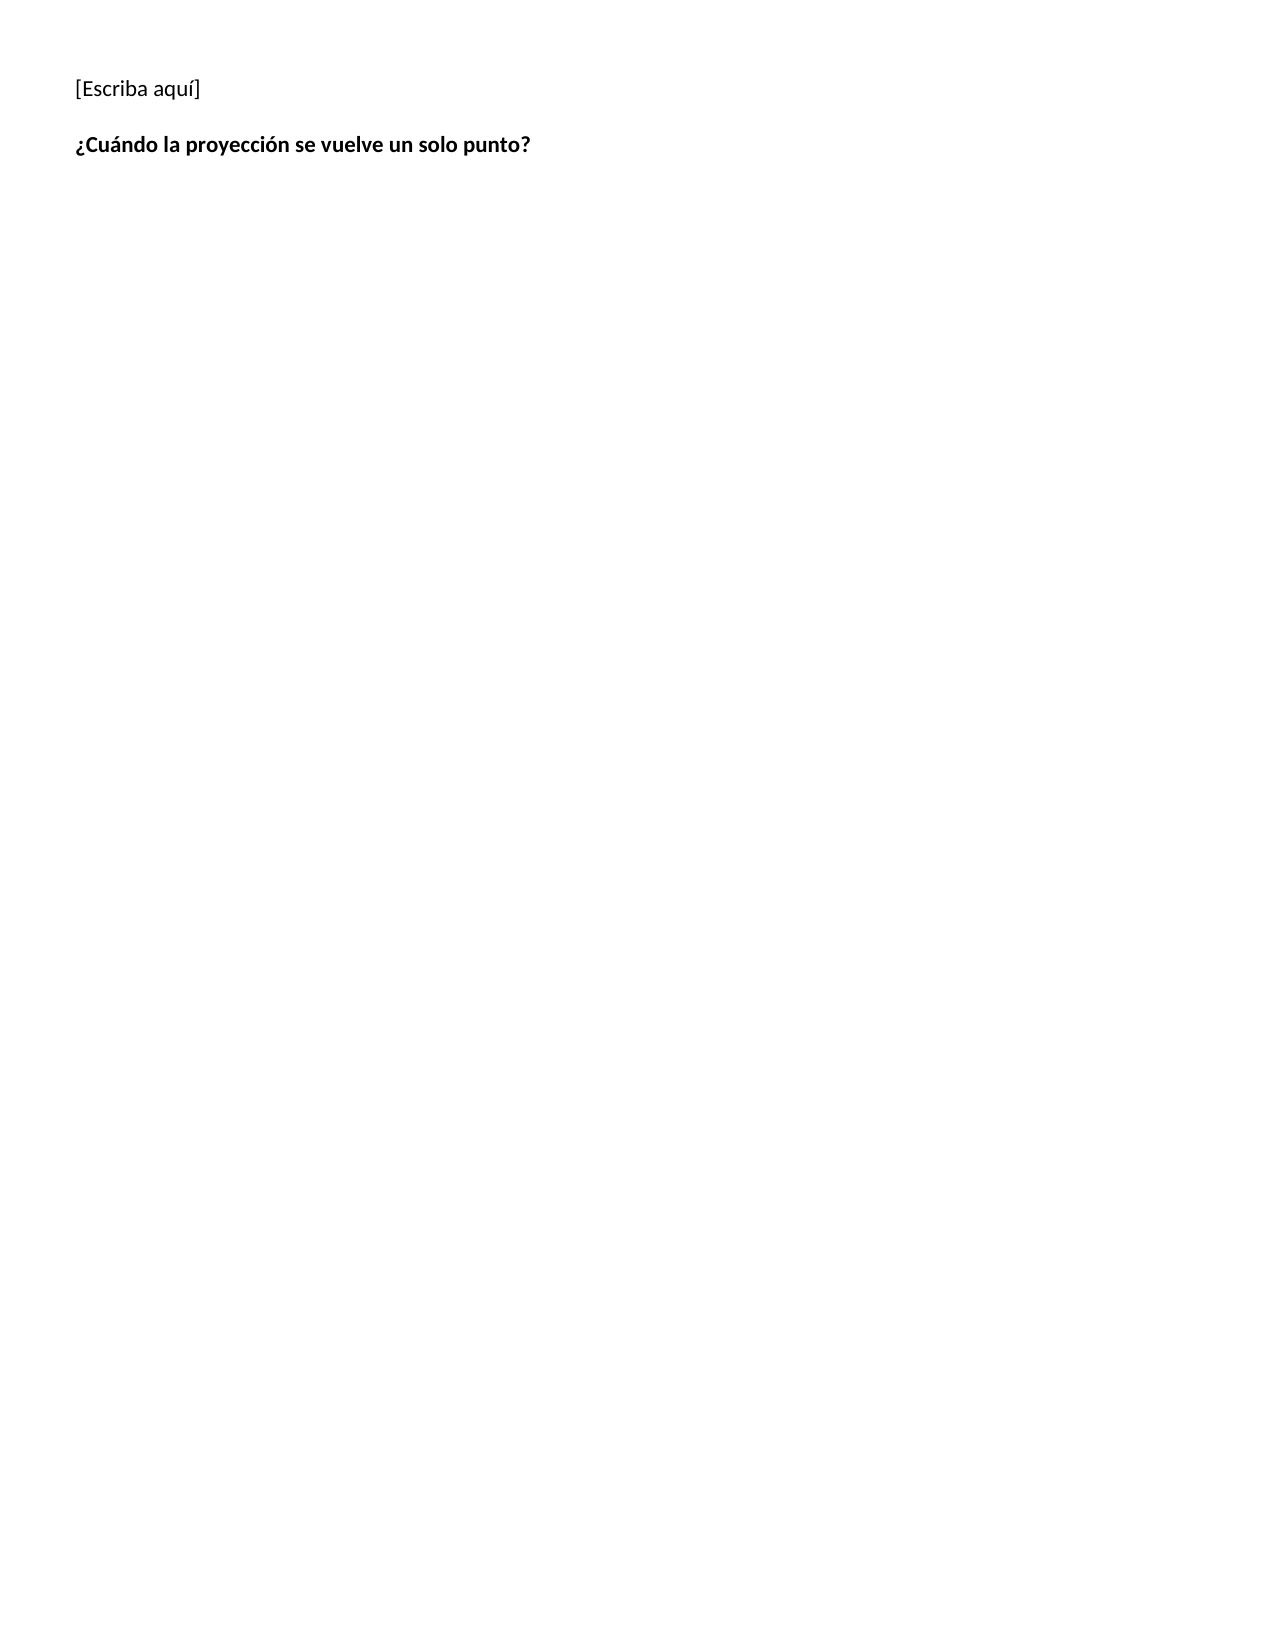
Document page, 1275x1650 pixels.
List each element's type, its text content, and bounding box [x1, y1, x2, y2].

list ¿Cuándo la proyección se vuelve un solo punto? [75, 130, 1200, 158]
